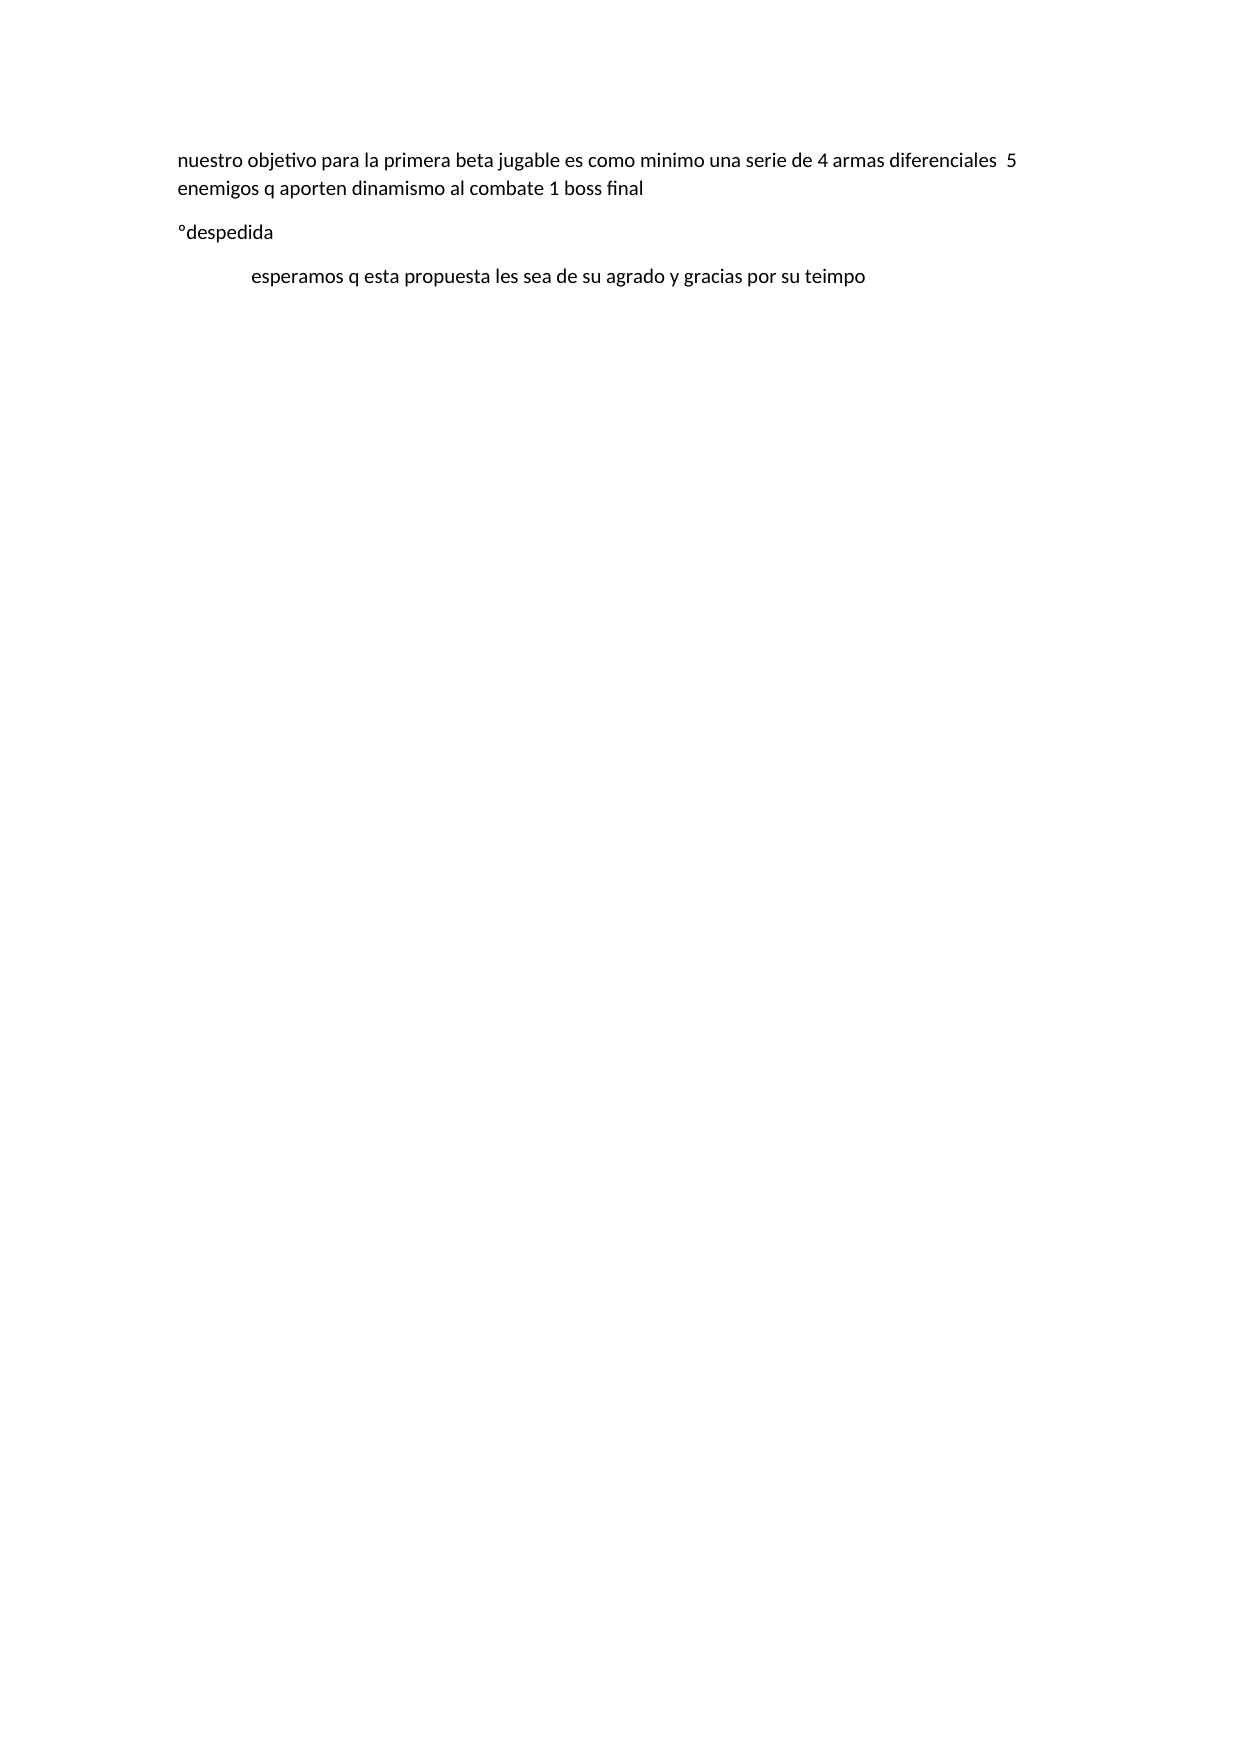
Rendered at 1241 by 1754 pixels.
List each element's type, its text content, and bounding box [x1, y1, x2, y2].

text ºdespedida [177, 219, 1063, 244]
text esperamos q esta propuesta les sea de su agrado y gracias por su teimpo [177, 263, 1063, 288]
text nuestro objetivo para la primera beta jugable es como minimo una serie de 4 armas diferenciales 5 enemigos q aporten dinamismo al combate 1 boss final [177, 148, 1063, 200]
